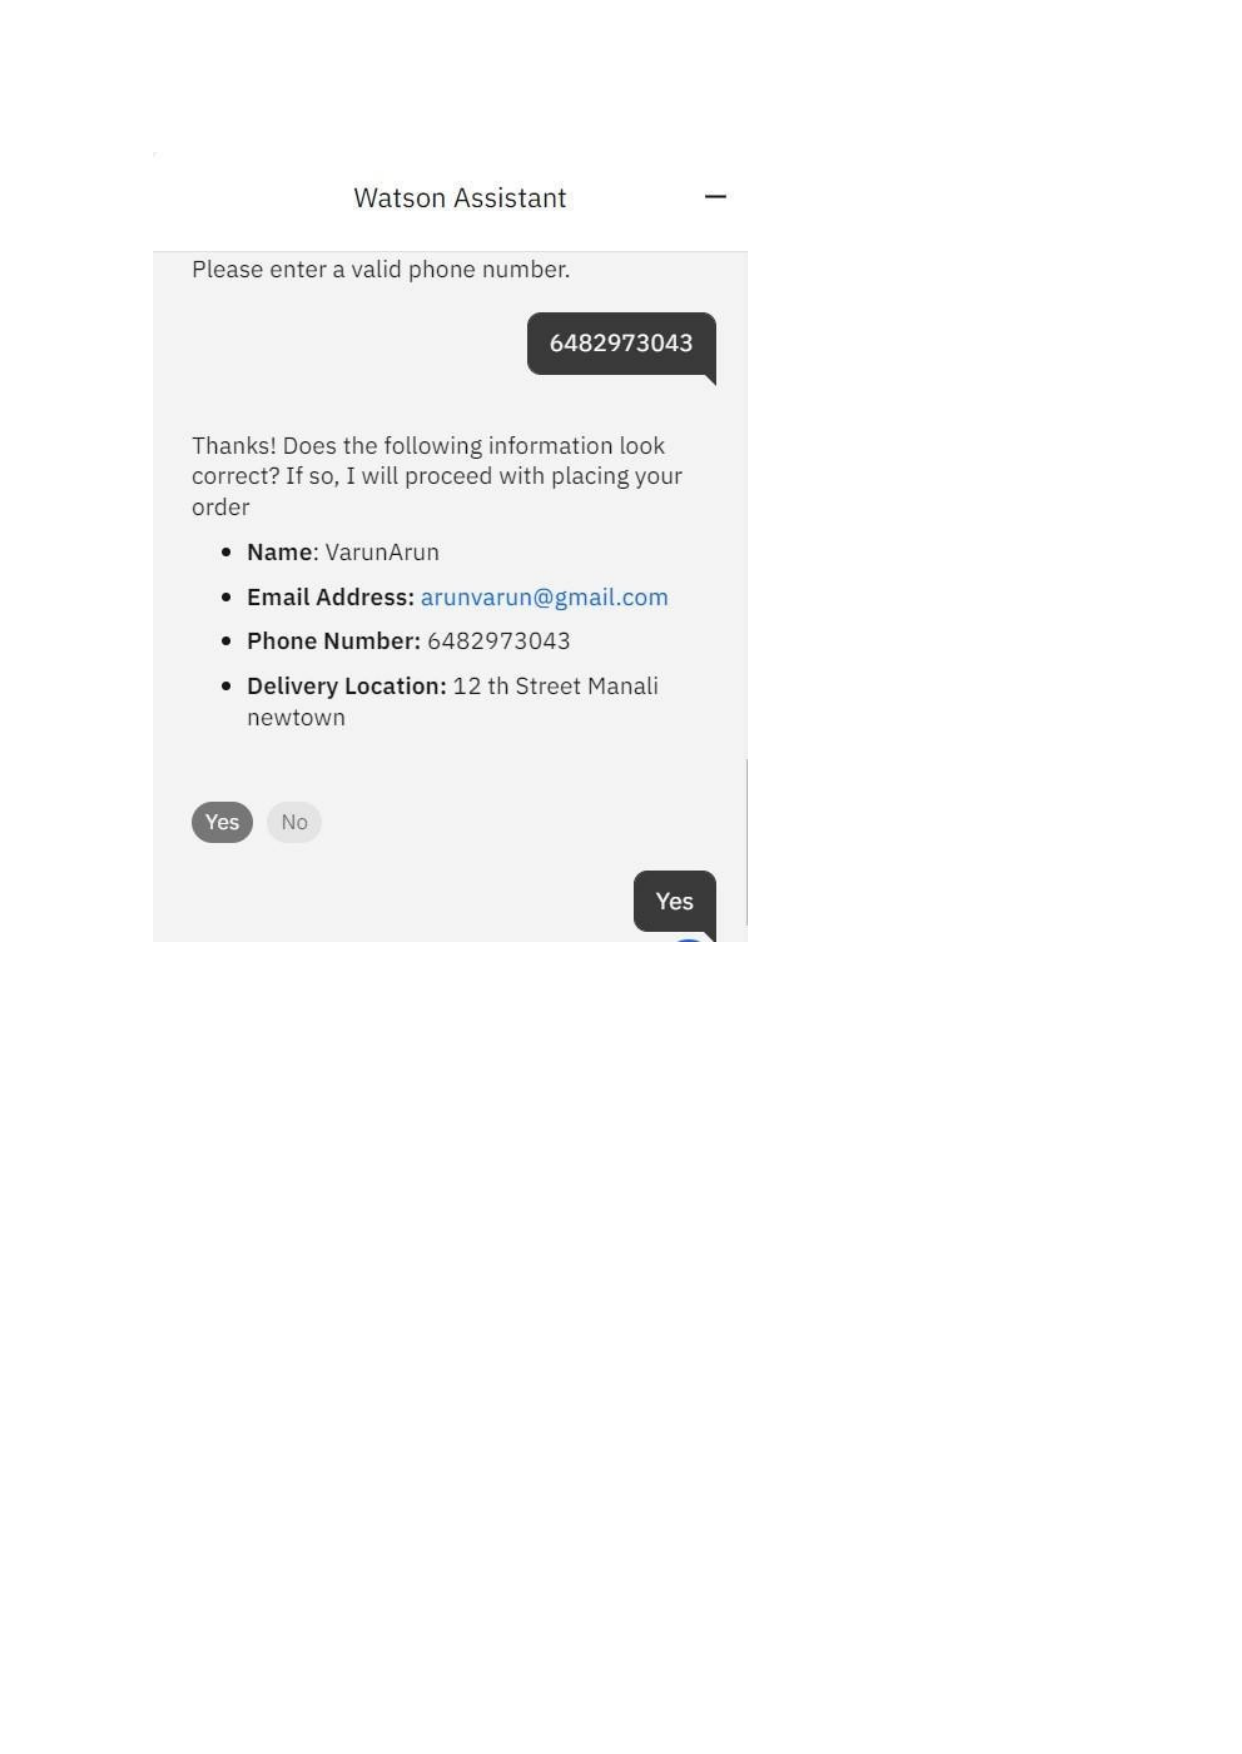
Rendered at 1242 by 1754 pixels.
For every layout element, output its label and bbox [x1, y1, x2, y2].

picture [153, 152, 748, 942]
